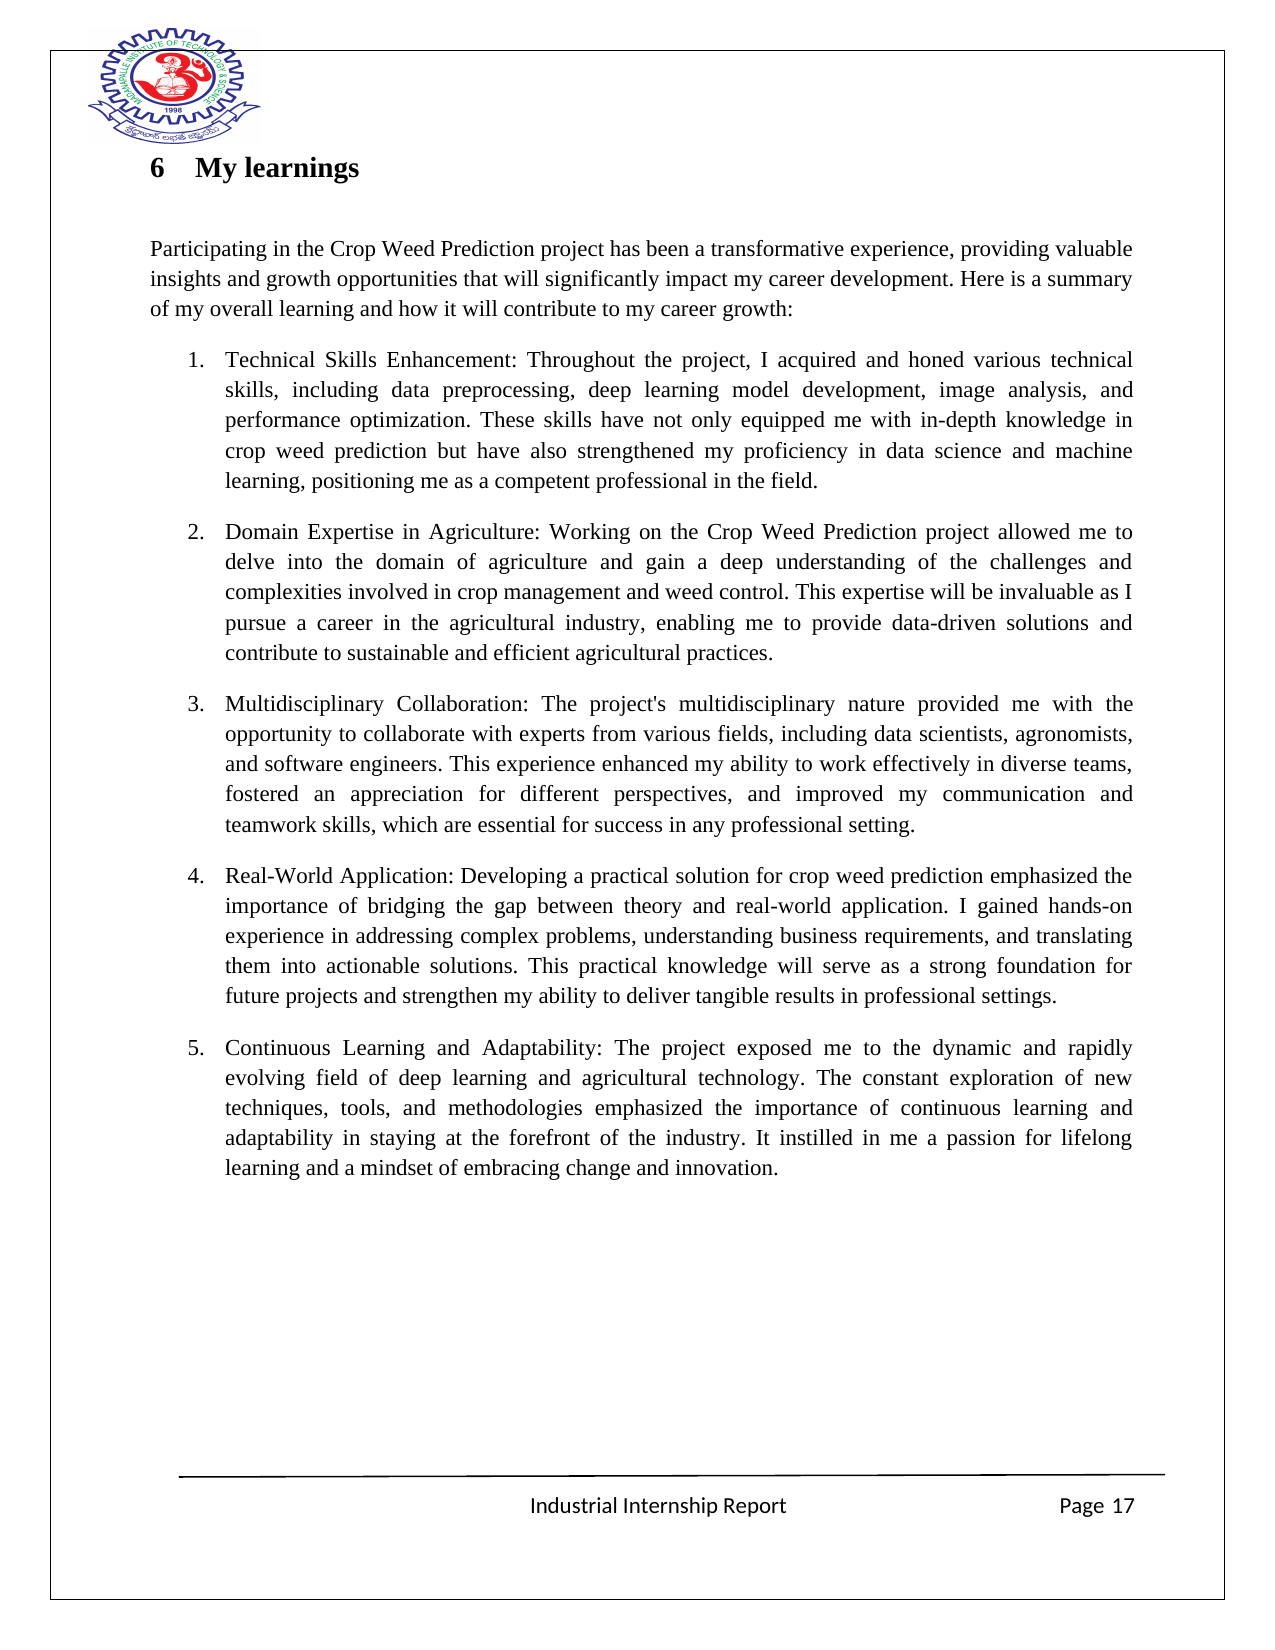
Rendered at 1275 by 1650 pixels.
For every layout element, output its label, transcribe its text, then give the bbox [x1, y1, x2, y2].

list Domain Expertise in Agriculture: Working on the Crop Weed Prediction project allowed me to delve into the domain of agriculture and gain a deep understanding of the challenges and complexities involved in crop management and weed control. This expertise will be invaluable as I pursue a career in the agricultural industry, enabling me to provide data-driven solutions and contribute to sustainable and efficient agricultural practices. [187, 518, 1134, 665]
list Real-World Application: Developing a practical solution for crop weed prediction emphasized the importance of bridging the gap between theory and real-world application. I gained hands-on experience in addressing complex problems, understanding business requirements, and translating them into actionable solutions. This practical knowledge will serve as a strong foundation for future projects and strengthen my ability to deliver tangible results in professional settings. [187, 862, 1134, 1009]
picture [87, 51, 261, 144]
list Multidisciplinary Collaboration: The project's multidisciplinary nature provided me with the opportunity to collaborate with experts from various fields, including data scientists, agronomists, and software engineers. This experience enhanced my ability to work effectively in diverse teams, fostered an appreciation for different perspectives, and improved my communication and teamwork skills, which are essential for success in any professional setting. [187, 690, 1134, 837]
list Technical Skills Enhancement: Throughout the project, I acquired and honed various technical skills, including data preprocessing, deep learning model development, image analysis, and performance optimization. These skills have not only equipped me with in-depth knowledge in crop weed prediction but have also strengthened my proficiency in data science and machine learning, positioning me as a competent professional in the field. [187, 346, 1134, 493]
list Continuous Learning and Adaptability: The project exposed me to the dynamic and rapidly evolving field of deep learning and agricultural technology. The constant exploration of new techniques, tools, and methodologies emphasized the importance of continuous learning and adaptability in staying at the forefront of the industry. It instilled in me a passion for lifelong learning and a mindset of embracing change and innovation. [187, 1033, 1134, 1181]
subtitle My learnings [150, 150, 1134, 183]
picture [87, 28, 261, 50]
text Participating in the Crop Weed Prediction project has been a transformative experience, providing valuable insights and growth opportunities that will significantly impact my career development. Here is a summary of my overall learning and how it will contribute to my career growth: [150, 234, 1134, 321]
